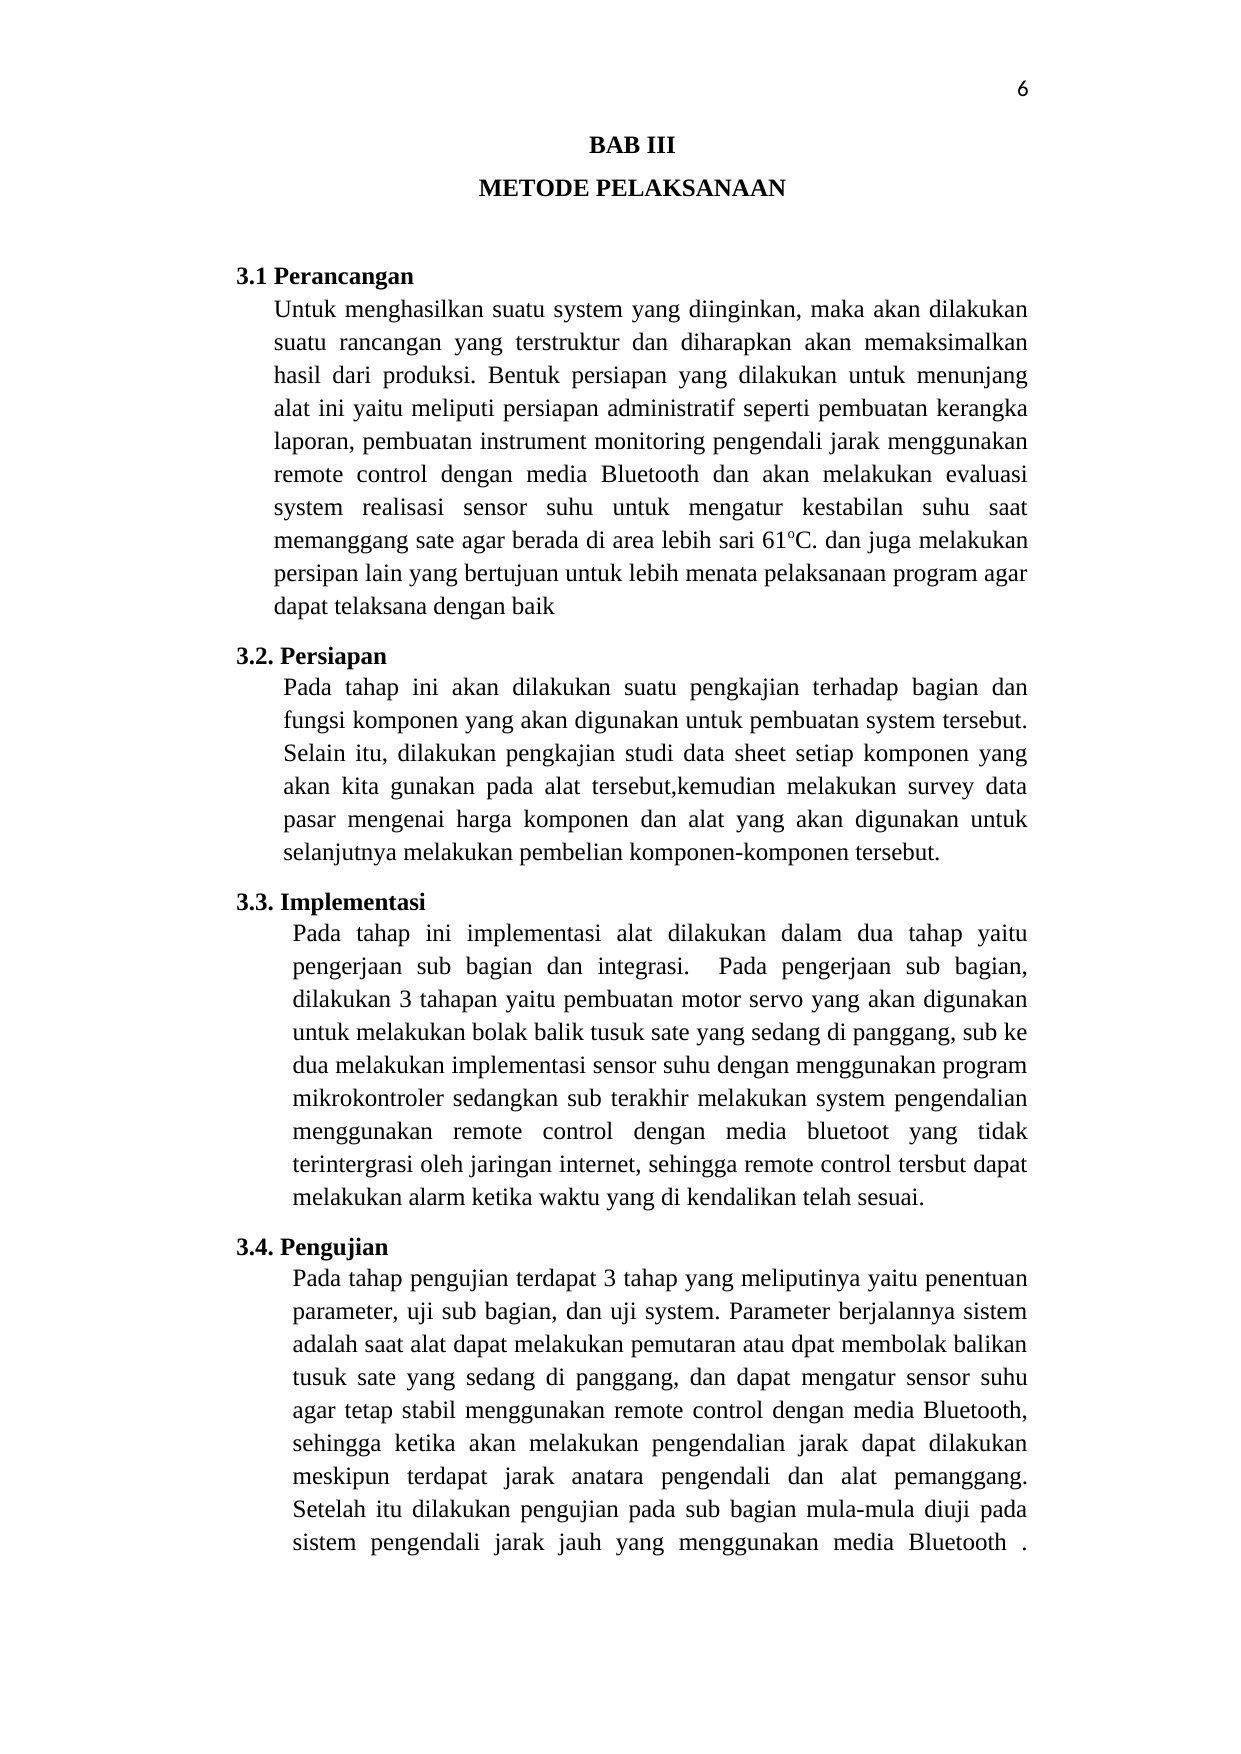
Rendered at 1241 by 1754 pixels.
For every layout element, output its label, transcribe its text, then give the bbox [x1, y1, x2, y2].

list Perancangan [236, 261, 1028, 290]
subtitle METODE PELAKSANAAN [236, 173, 1028, 202]
subtitle 3.2. Persiapan [236, 641, 1028, 670]
subtitle BAB III [236, 130, 1028, 159]
list Untuk menghasilkan suatu system yang diinginkan, maka akan dilakukan suatu rancangan yang terstruktur dan diharapkan akan memaksimalkan hasil dari produksi. Bentuk persiapan yang dilakukan untuk menunjang alat ini yaitu meliputi persiapan administratif seperti pembuatan kerangka laporan, pembuatan instrument monitoring pengendali jarak menggunakan remote control dengan media Bluetooth dan akan melakukan evaluasi system realisasi sensor suhu untuk mengatur kestabilan suhu saat memanggang sate agar berada di area lebih sari 61oC. dan juga melakukan persipan lain yang bertujuan untuk lebih menata pelaksanaan program agar dapat telaksana dengan baik [274, 294, 1028, 620]
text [236, 1263, 1028, 1556]
subtitle 3.3. Implementasi [236, 887, 1028, 916]
text Pada tahap ini implementasi alat dilakukan dalam dua tahap yaitu pengerjaan sub bagian dan integrasi. Pada pengerjaan sub bagian, dilakukan 3 tahapan yaitu pembuatan motor servo yang akan digunakan untuk melakukan bolak balik tusuk sate yang sedang di panggang, sub ke dua melakukan implementasi sensor suhu dengan menggunakan program mikrokontroler sedangkan sub terakhir melakukan system pengendalian menggunakan remote control dengan media bluetoot yang tidak terintergrasi oleh jaringan internet, sehingga remote control tersbut dapat melakukan alarm ketika waktu yang di kendalikan telah sesuai. [292, 918, 1028, 1211]
text Pada tahap ini akan dilakukan suatu pengkajian terhadap bagian dan fungsi komponen yang akan digunakan untuk pembuatan system tersebut. Selain itu, dilakukan pengkajian studi data sheet setiap komponen yang akan kita gunakan pada alat tersebut,kemudian melakukan survey data pasar mengenai harga komponen dan alat yang akan digunakan untuk selanjutnya melakukan pembelian komponen-komponen tersebut. [283, 672, 1028, 866]
subtitle 3.4. Pengujian [236, 1232, 1028, 1261]
